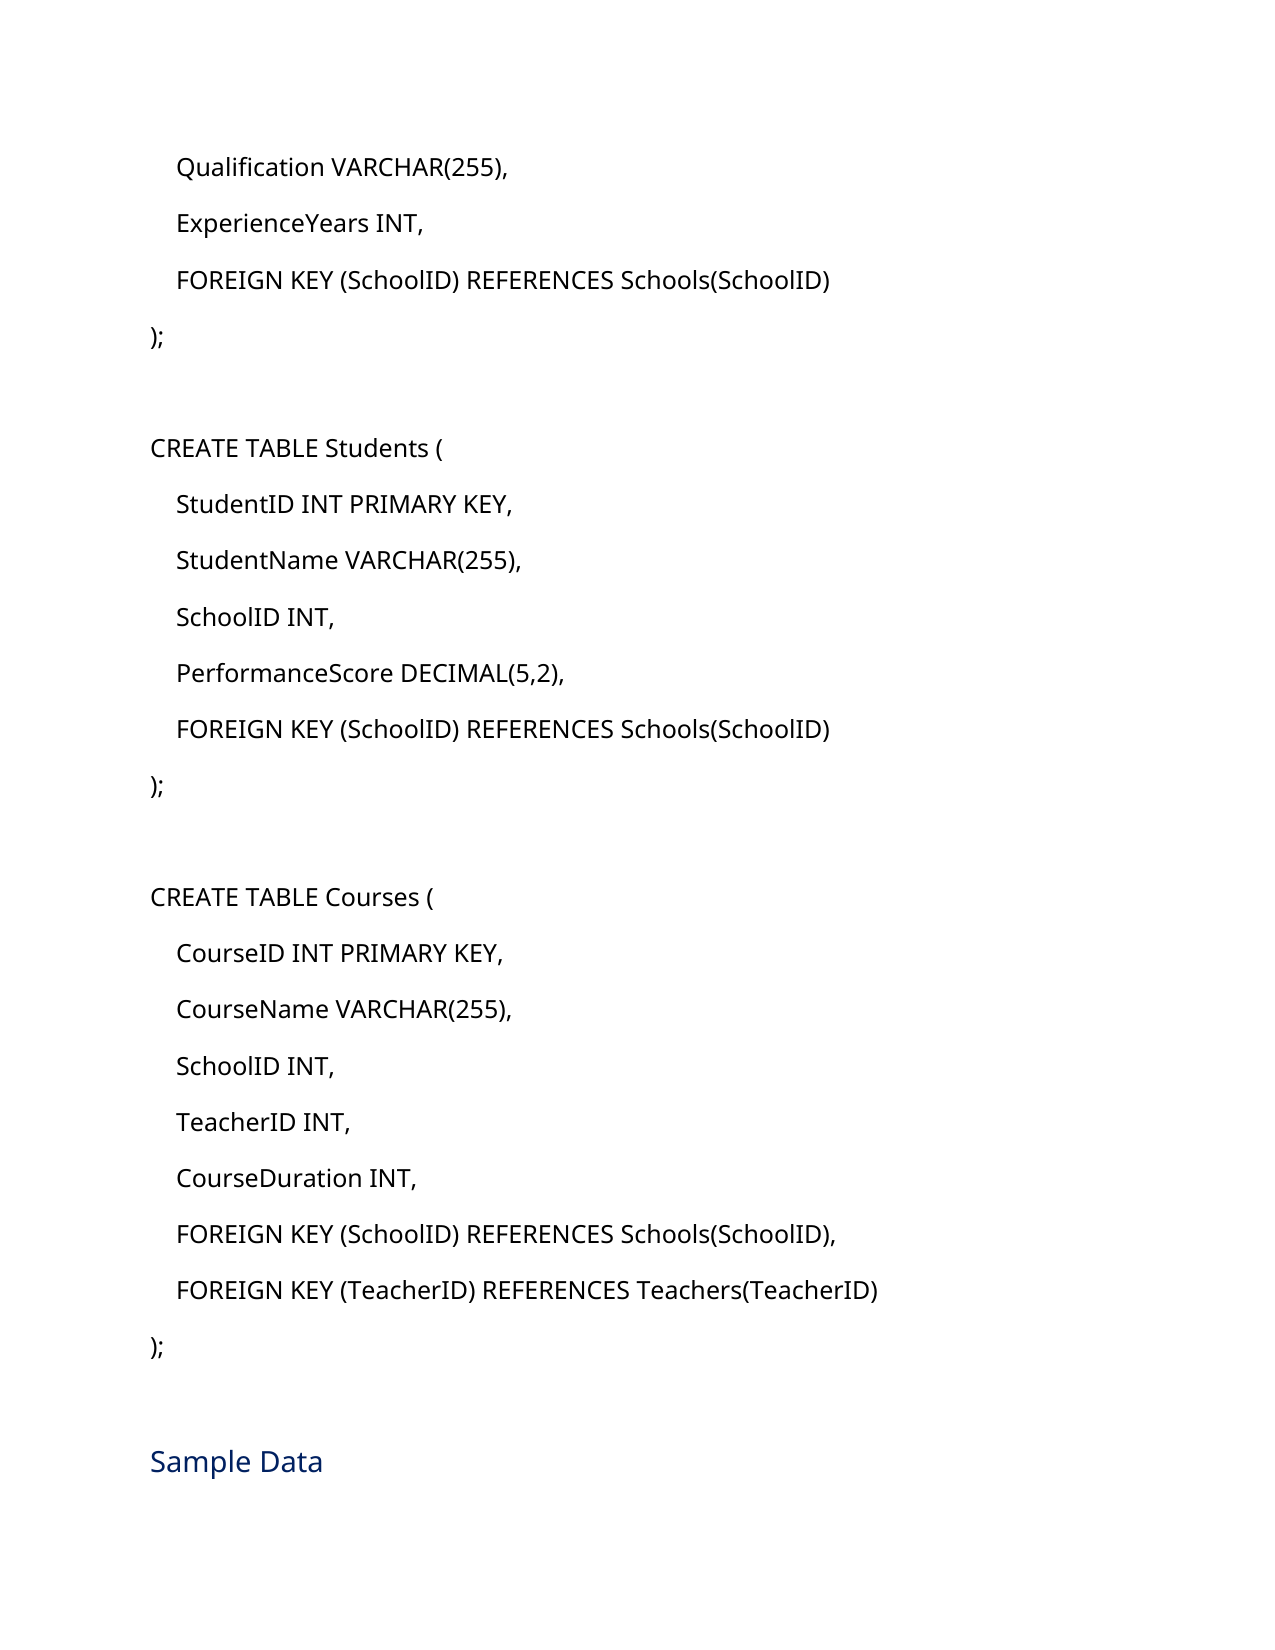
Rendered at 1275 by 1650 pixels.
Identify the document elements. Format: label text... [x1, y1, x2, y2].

text ); [150, 1329, 1125, 1363]
text ); [150, 318, 1125, 352]
text FOREIGN KEY (TeacherID) REFERENCES Teachers(TeacherID) [150, 1273, 1125, 1307]
text CourseName VARCHAR(255), [150, 992, 1125, 1026]
text StudentID INT PRIMARY KEY, [150, 487, 1125, 521]
text FOREIGN KEY (SchoolID) REFERENCES Schools(SchoolID) [150, 711, 1125, 746]
text CREATE TABLE Students ( [150, 431, 1125, 465]
text FOREIGN KEY (SchoolID) REFERENCES Schools(SchoolID) [150, 262, 1125, 296]
text FOREIGN KEY (SchoolID) REFERENCES Schools(SchoolID), [150, 1217, 1125, 1251]
text PerformanceScore DECIMAL(5,2), [150, 655, 1125, 689]
text Sample Data [150, 1441, 1125, 1481]
text CourseID INT PRIMARY KEY, [150, 936, 1125, 970]
text SchoolID INT, [150, 1048, 1125, 1082]
text CREATE TABLE Courses ( [150, 880, 1125, 914]
text Qualification VARCHAR(255), [150, 150, 1125, 184]
text CourseDuration INT, [150, 1161, 1125, 1195]
text ExperienceYears INT, [150, 206, 1125, 240]
text TeacherID INT, [150, 1104, 1125, 1138]
text SchoolID INT, [150, 599, 1125, 633]
text StudentName VARCHAR(255), [150, 543, 1125, 577]
text ); [150, 768, 1125, 802]
